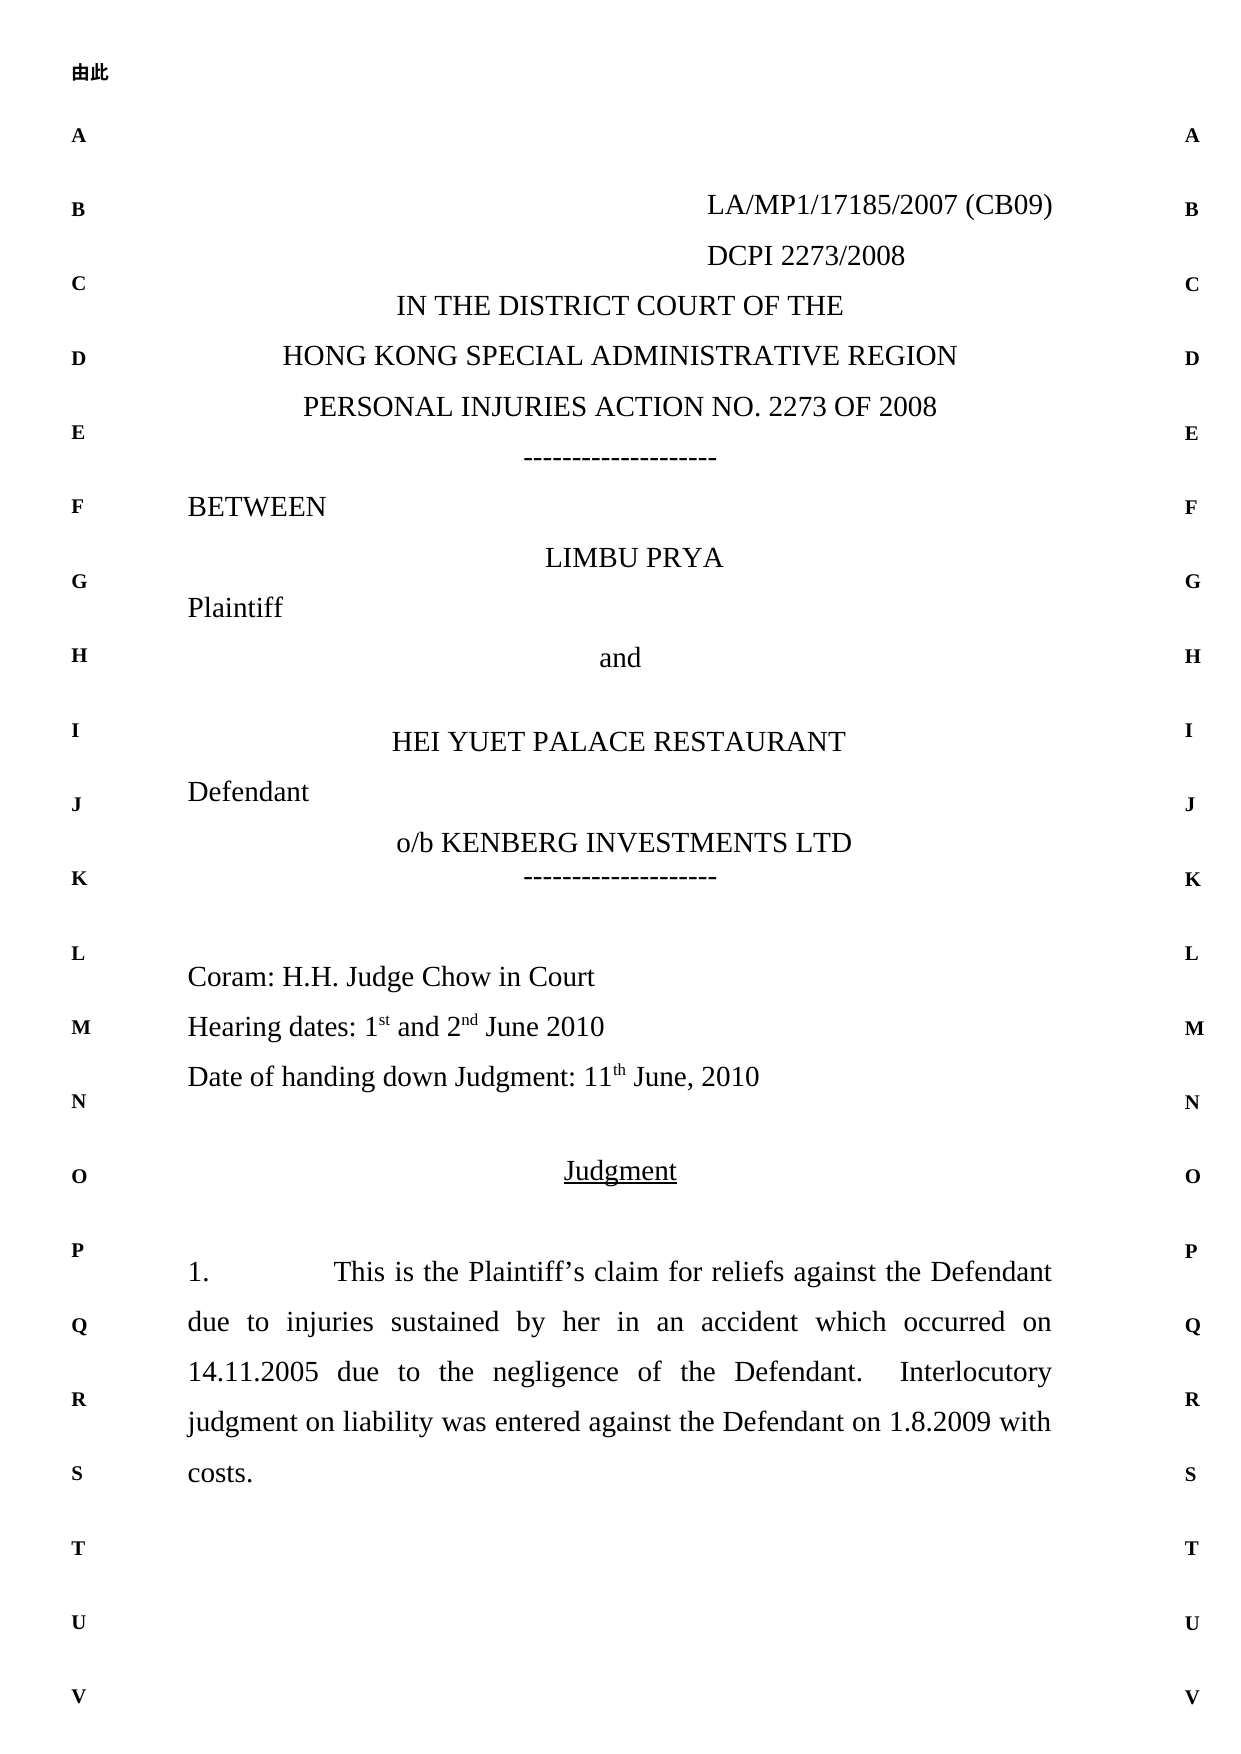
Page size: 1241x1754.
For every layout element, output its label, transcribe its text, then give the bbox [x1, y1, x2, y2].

text Coram: H.H. Judge Chow in Court [187, 959, 1053, 992]
text o/b KENBERG INVESTMENTS LTD [187, 825, 1053, 858]
text PERSONAL INJURIES ACTION NO. 2273 OF 2008 [187, 389, 1053, 422]
subtitle LA/MP1/17185/2007 (CB09) [341, 187, 1053, 221]
text Date of handing down Judgment: 11th June, 2010 [187, 1059, 1053, 1093]
subtitle LIMBU PRYA Plaintiff [187, 540, 1053, 623]
list This is the Plaintiff’s claim for reliefs against the Defendant due to injuries sustained by her in an accident which occurred on 14.11.2005 due to the negligence of the Defendant. Interlocutory judgment on liability was entered against the Defendant on 1.8.2009 with costs. [187, 1254, 1053, 1488]
text -------------------- [187, 858, 1053, 892]
subtitle HEI YUET PALACE RESTAURANT Defendant [187, 724, 1053, 808]
subtitle DCPI 2273/2008 [341, 238, 1053, 271]
title Judgment [187, 1153, 1053, 1187]
text Hearing dates: 1st and 2nd June 2010 [187, 1009, 1053, 1043]
subtitle and [187, 640, 1053, 674]
text HONG KONG SPECIAL ADMINISTRATIVE REGION [187, 338, 1053, 372]
subtitle BETWEEN [187, 489, 1053, 523]
text -------------------- [187, 439, 1053, 473]
subtitle IN THE DISTRICT COURT OF THE [187, 288, 1053, 322]
